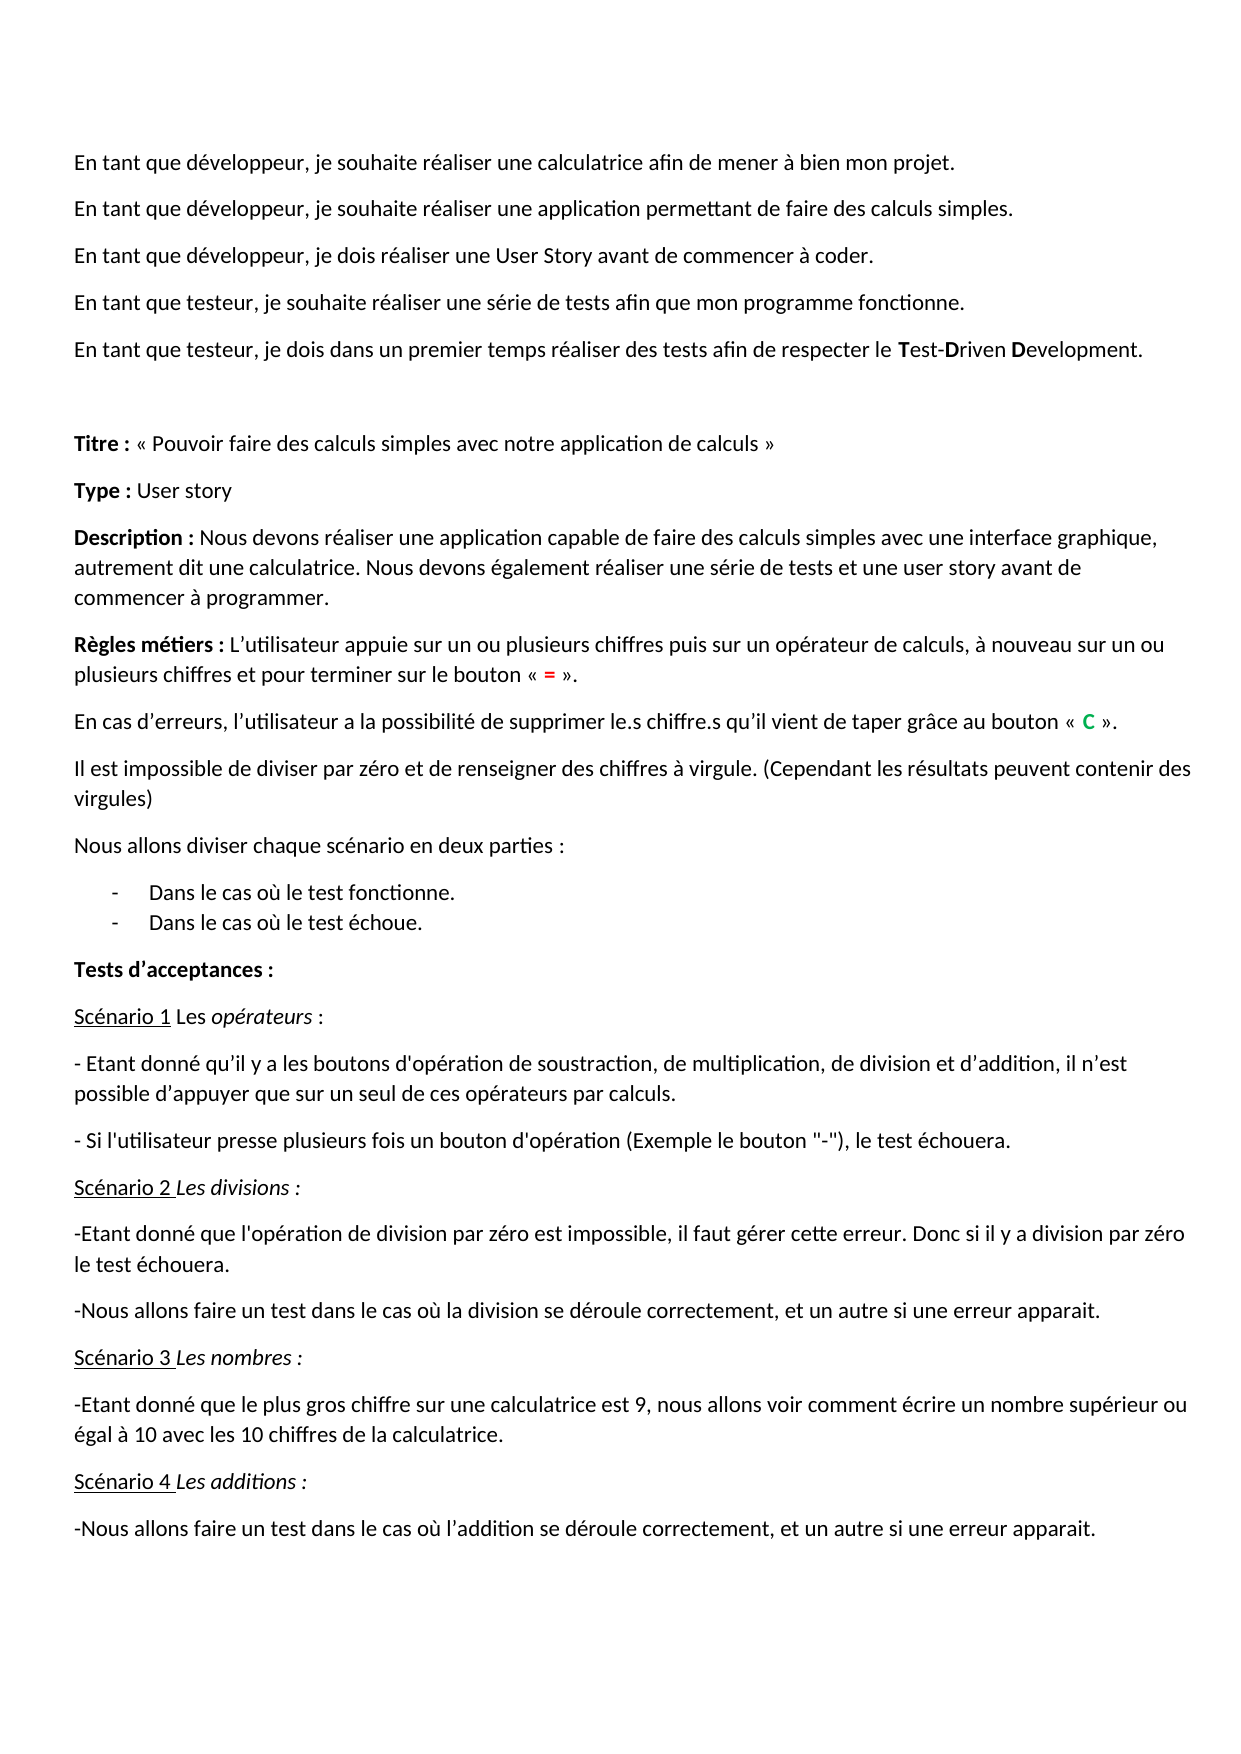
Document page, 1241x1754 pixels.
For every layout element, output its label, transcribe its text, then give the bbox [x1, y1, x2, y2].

text En tant que testeur, je dois dans un premier temps réaliser des tests afin de respecter le Test-Driven Development. [74, 335, 1196, 363]
text -Etant donné que le plus gros chiffre sur une calculatrice est 9, nous allons voir comment écrire un nombre supérieur ou égal à 10 avec les 10 chiffres de la calculatrice. [74, 1390, 1196, 1448]
text En tant que développeur, je dois réaliser une User Story avant de commencer à coder. [74, 241, 1196, 269]
text En tant que développeur, je souhaite réaliser une calculatrice afin de mener à bien mon projet. [74, 148, 1196, 176]
text En tant que testeur, je souhaite réaliser une série de tests afin que mon programme fonctionne. [74, 288, 1196, 316]
list Dans le cas où le test fonctionne. [111, 878, 1196, 906]
text - Si l'utilisateur presse plusieurs fois un bouton d'opération (Exemple le bouton "-"), le test échouera. [74, 1126, 1196, 1154]
text Scénario 3 Les nombres : [74, 1343, 1196, 1371]
text Scénario 2 Les divisions : [74, 1173, 1196, 1201]
text Titre : « Pouvoir faire des calculs simples avec notre application de calculs » [74, 429, 1196, 457]
text -Nous allons faire un test dans le cas où la division se déroule correctement, et un autre si une erreur apparait. [74, 1297, 1196, 1324]
text Description : Nous devons réaliser une application capable de faire des calculs simples avec une interface graphique, autrement dit une calculatrice. Nous devons également réaliser une série de tests et une user story avant de commencer à programmer. [74, 523, 1196, 611]
text Scénario 4 Les additions : [74, 1467, 1196, 1495]
text - Etant donné qu’il y a les boutons d'opération de soustraction, de multiplication, de division et d’addition, il n’est possible d’appuyer que sur un seul de ces opérateurs par calculs. [74, 1049, 1196, 1107]
text Scénario 1 Les opérateurs : [74, 1002, 1196, 1030]
text Il est impossible de diviser par zéro et de renseigner des chiffres à virgule. (Cependant les résultats peuvent contenir des virgules) [74, 754, 1196, 812]
text -Nous allons faire un test dans le cas où l’addition se déroule correctement, et un autre si une erreur apparait. [74, 1514, 1196, 1542]
text Règles métiers : L’utilisateur appuie sur un ou plusieurs chiffres puis sur un opérateur de calculs, à nouveau sur un ou plusieurs chiffres et pour terminer sur le bouton « = ». [74, 630, 1196, 688]
text Tests d’acceptances : [74, 955, 1196, 983]
text Nous allons diviser chaque scénario en deux parties : [74, 831, 1196, 859]
text En tant que développeur, je souhaite réaliser une application permettant de faire des calculs simples. [74, 194, 1196, 222]
list Dans le cas où le test échoue. [111, 908, 1196, 936]
text -Etant donné que l'opération de division par zéro est impossible, il faut gérer cette erreur. Donc si il y a division par zéro le test échouera. [74, 1219, 1196, 1278]
text En cas d’erreurs, l’utilisateur a la possibilité de supprimer le.s chiffre.s qu’il vient de taper grâce au bouton « C ». [74, 707, 1196, 735]
text Type : User story [74, 476, 1196, 504]
